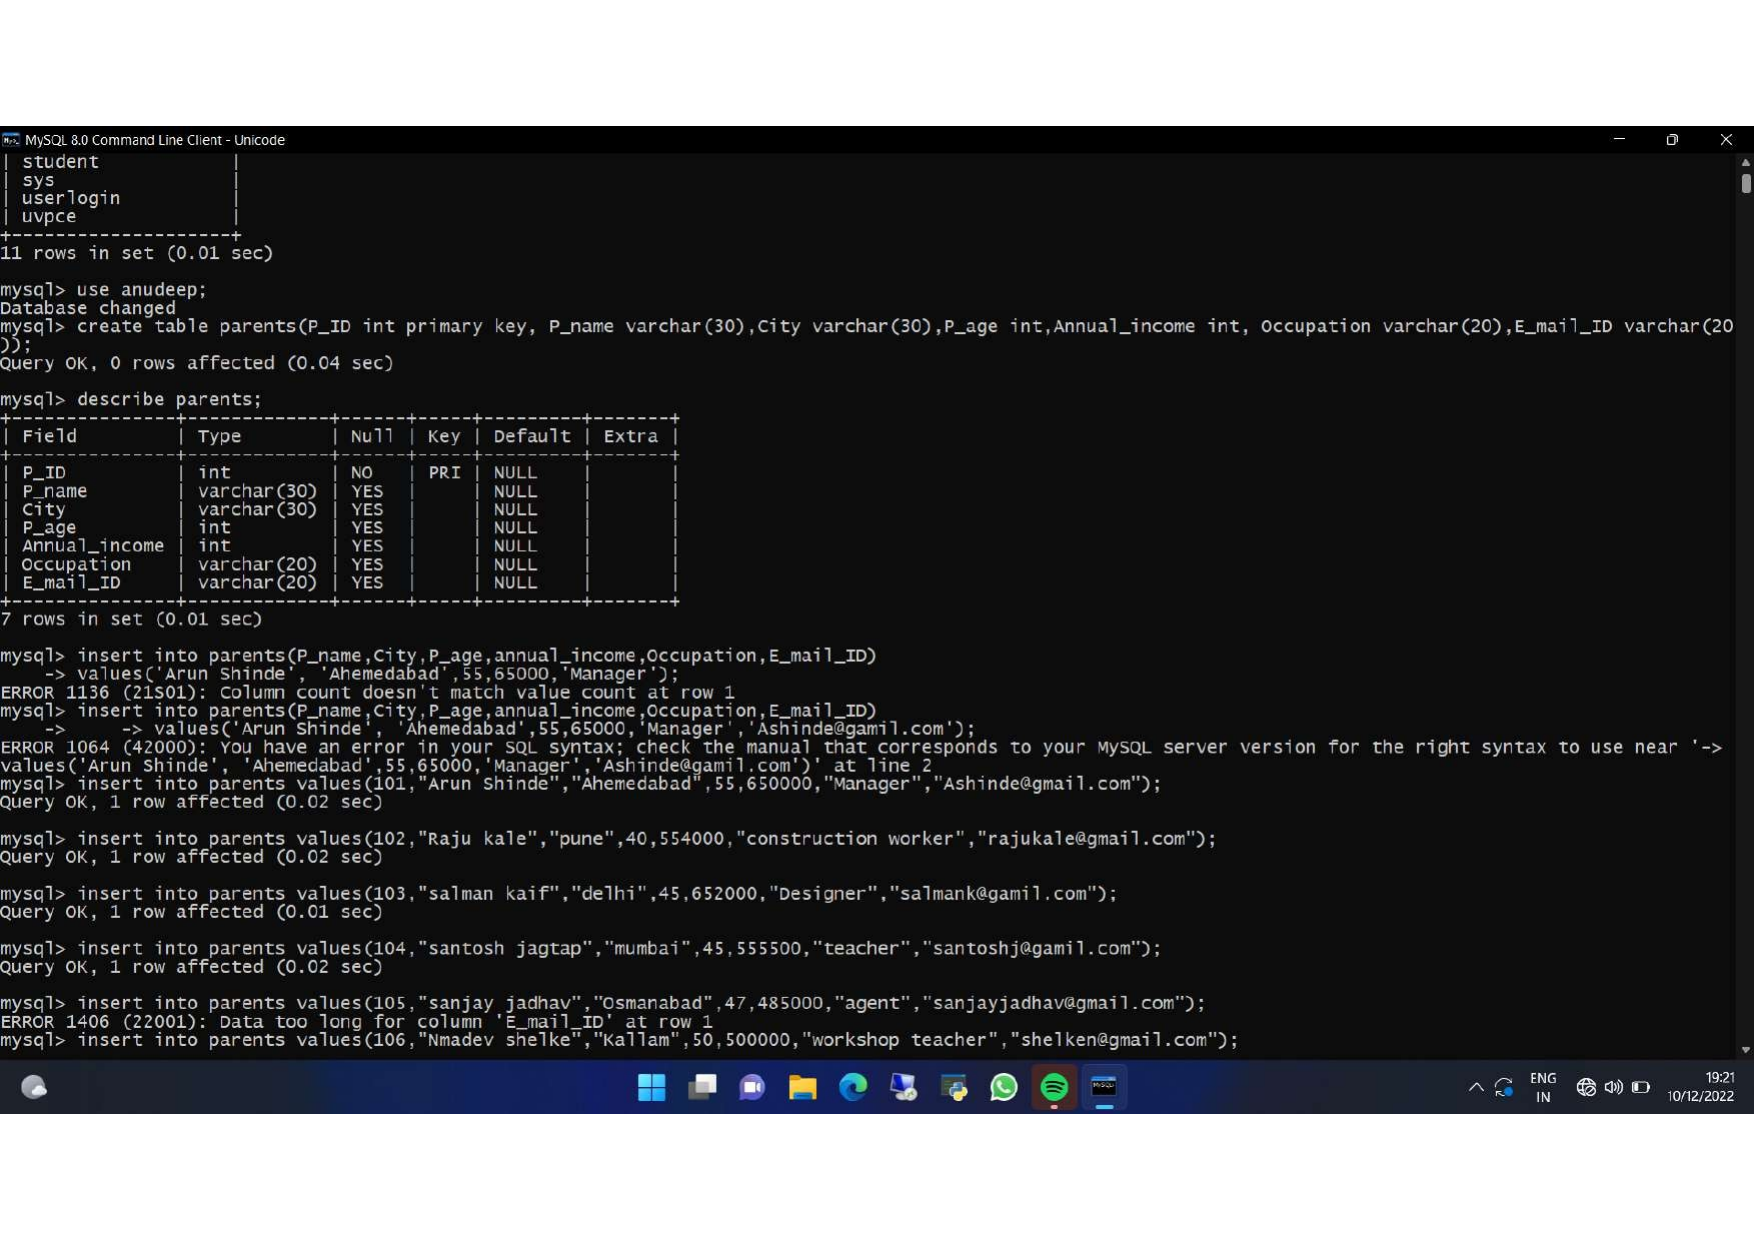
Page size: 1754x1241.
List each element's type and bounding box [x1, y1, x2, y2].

picture [0, 126, 1754, 1114]
